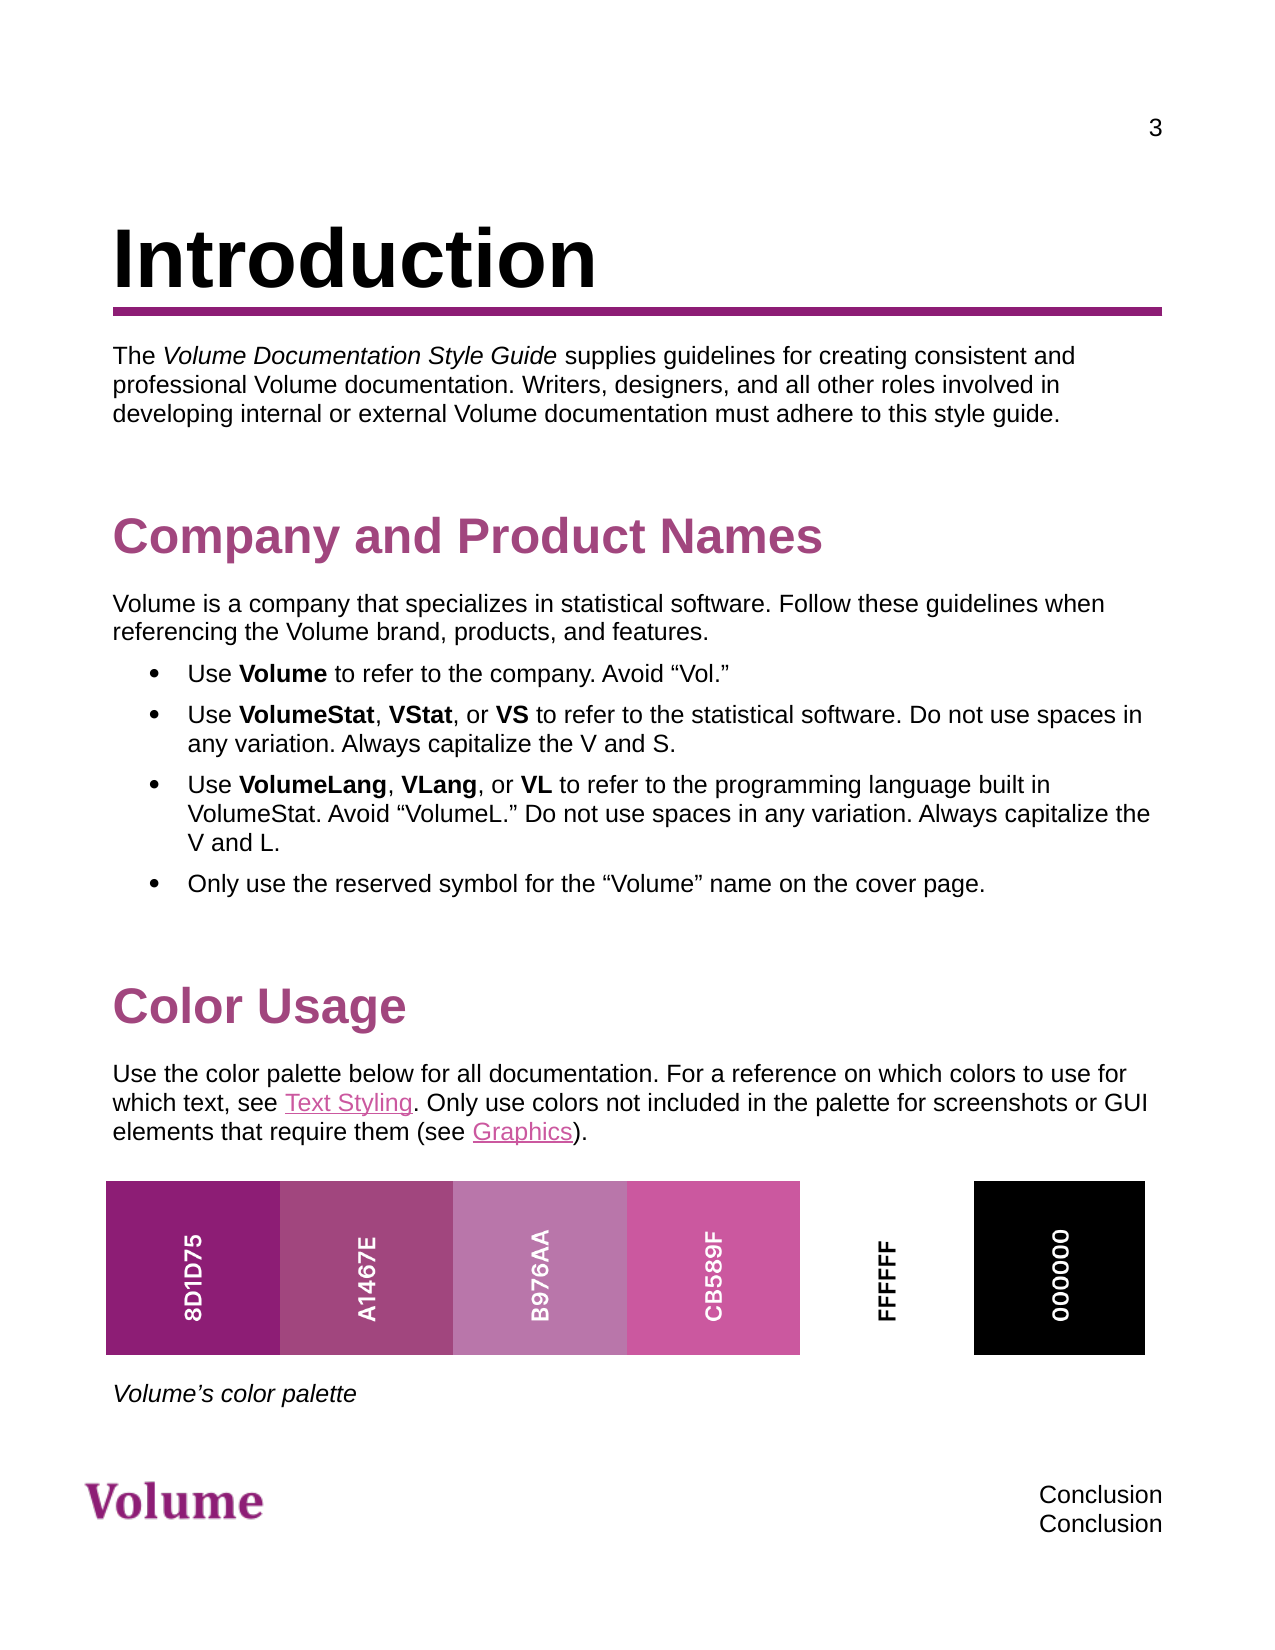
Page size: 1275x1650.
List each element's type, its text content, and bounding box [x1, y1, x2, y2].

picture [54, 1445, 295, 1551]
text Volume is a company that specializes in statistical software. Follow these guidelines when referencing the Volume brand, products, and features. [112, 589, 1162, 646]
subtitle Introduction [112, 209, 1162, 316]
picture [106, 1181, 1145, 1355]
subtitle Color Usage [112, 977, 1162, 1034]
list Only use the reserved symbol for the “Volume” name on the cover page. [150, 869, 1162, 898]
list Use Volume to refer to the company. Avoid “Vol.” [150, 659, 1162, 687]
text The Volume Documentation Style Guide supplies guidelines for creating consistent and professional Volume documentation. Writers, designers, and all other roles involved in developing internal or external Volume documentation must adhere to this style guide. [112, 341, 1162, 427]
subtitle Company and Product Names [112, 506, 1162, 564]
list Use VolumeStat, VStat, or VS to refer to the statistical software. Do not use spaces in any variation. Always capitalize the V and S. [150, 700, 1162, 758]
text Use the color palette below for all documentation. For a reference on which colors to use for which text, see Text Styling. Only use colors not included in the palette for screenshots or GUI elements that require them (see Graphics). [112, 1059, 1162, 1145]
list Use VolumeLang, VLang, or VL to refer to the programming language built in VolumeStat. Avoid “VolumeL.” Do not use spaces in any variation. Always capitalize the V and L. [150, 770, 1162, 856]
